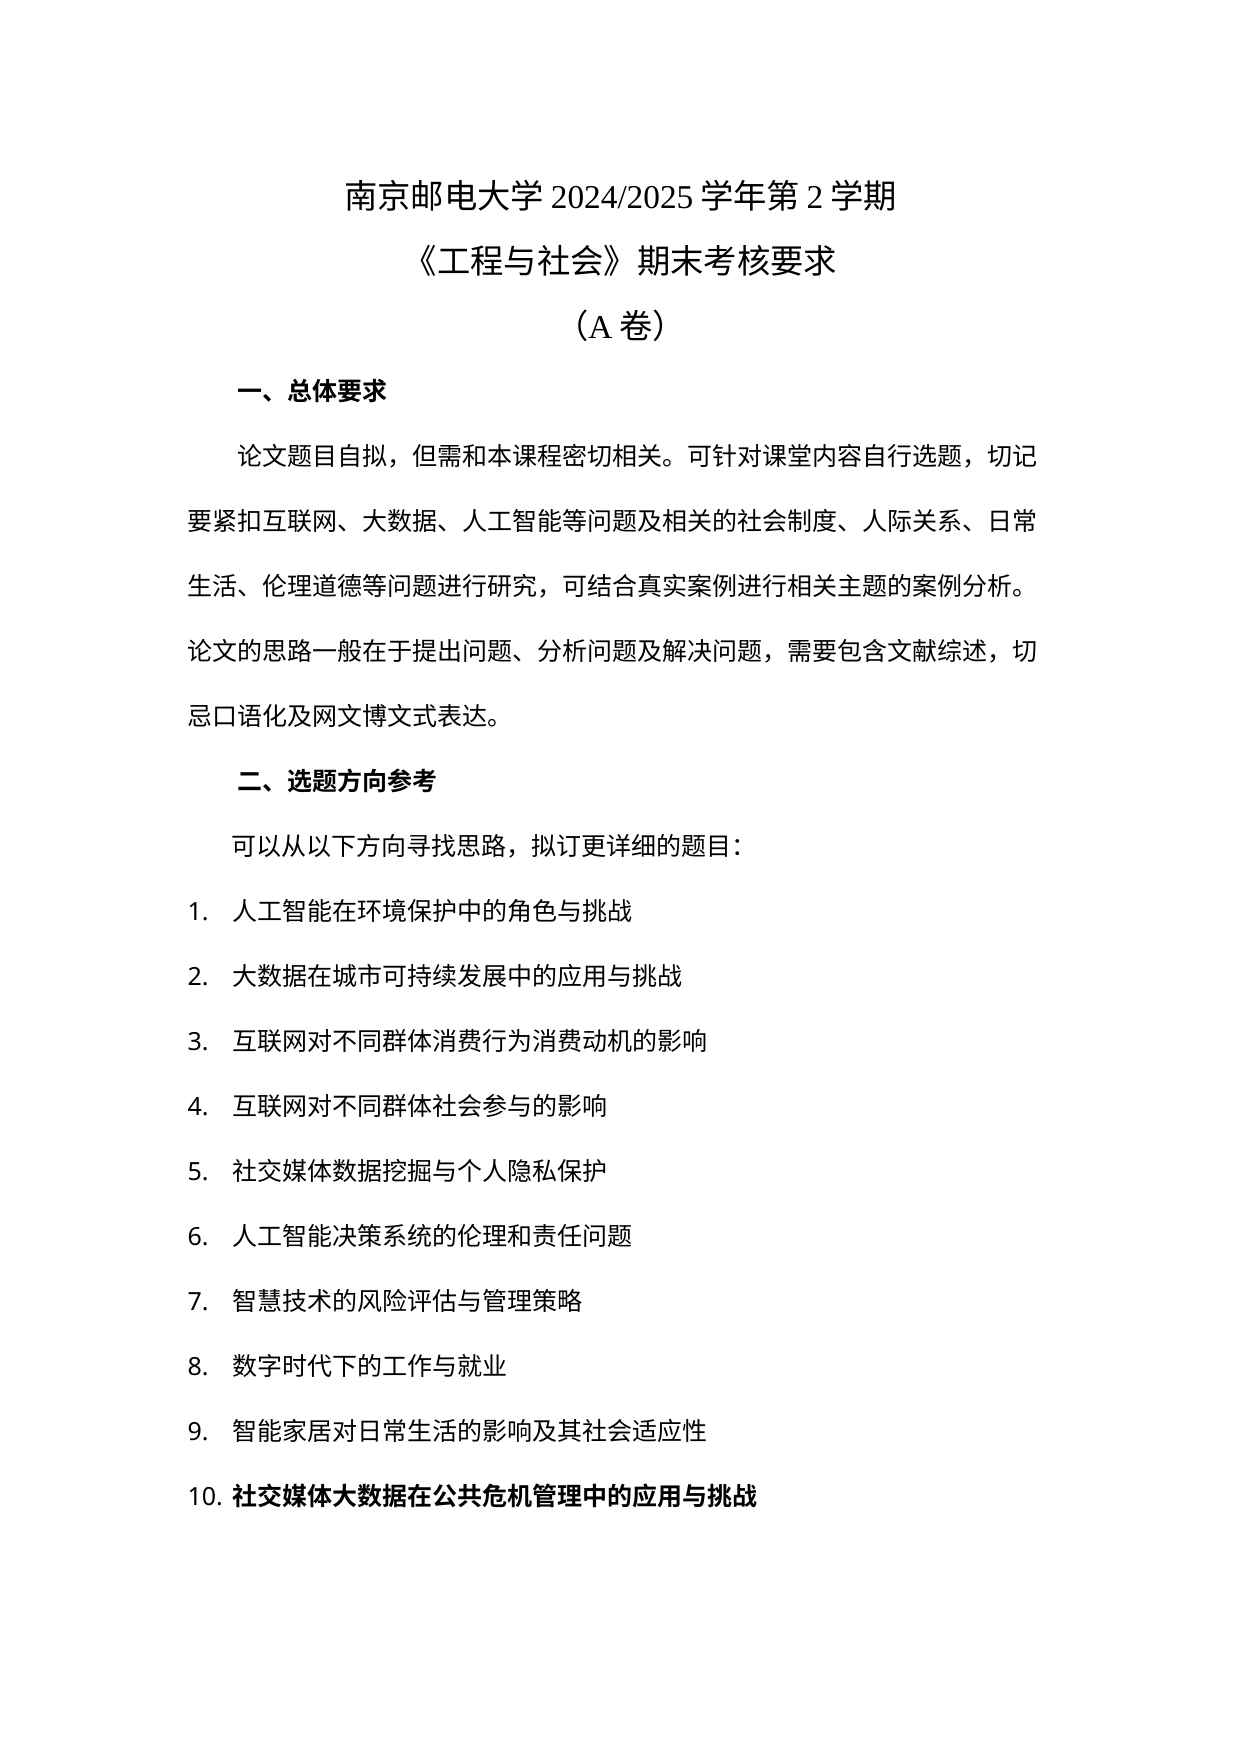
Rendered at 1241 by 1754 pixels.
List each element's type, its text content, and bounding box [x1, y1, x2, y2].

list 智能家居对日常生活的影响及其社会适应性 [187, 1397, 1053, 1462]
list 选题方向参考 [187, 747, 1053, 812]
text 《工程与社会》期末考核要求 [187, 227, 1053, 292]
list 人工智能在环境保护中的角色与挑战 [187, 877, 1053, 942]
text 可以从以下方向寻找思路，拟订更详细的题目： [231, 812, 1053, 877]
list 总体要求 [187, 357, 1053, 422]
list 数字时代下的工作与就业 [187, 1332, 1053, 1397]
text 论文题目自拟，但需和本课程密切相关。可针对课堂内容自行选题，切记要紧扣互联网、大数据、人工智能等问题及相关的社会制度、人际关系、日常生活、伦理道德等问题进行研究，可结合真实案例进行相关主题的案例分析。论文的思路一般在于提出问题、分析问题及解决问题，需要包含文献综述，切忌口语化及网文博文式表达。 [187, 422, 1053, 747]
list 互联网对不同群体消费行为消费动机的影响 [187, 1007, 1053, 1072]
list 大数据在城市可持续发展中的应用与挑战 [187, 942, 1053, 1007]
list 人工智能决策系统的伦理和责任问题 [187, 1202, 1053, 1267]
list 互联网对不同群体社会参与的影响 [187, 1072, 1053, 1137]
text 南京邮电大学2024/2025学年第2学期 [187, 162, 1053, 227]
list 社交媒体大数据在公共危机管理中的应用与挑战 [187, 1462, 1053, 1527]
list 社交媒体数据挖掘与个人隐私保护 [187, 1137, 1053, 1202]
list 智慧技术的风险评估与管理策略 [187, 1267, 1053, 1332]
text （A卷） [187, 292, 1053, 357]
